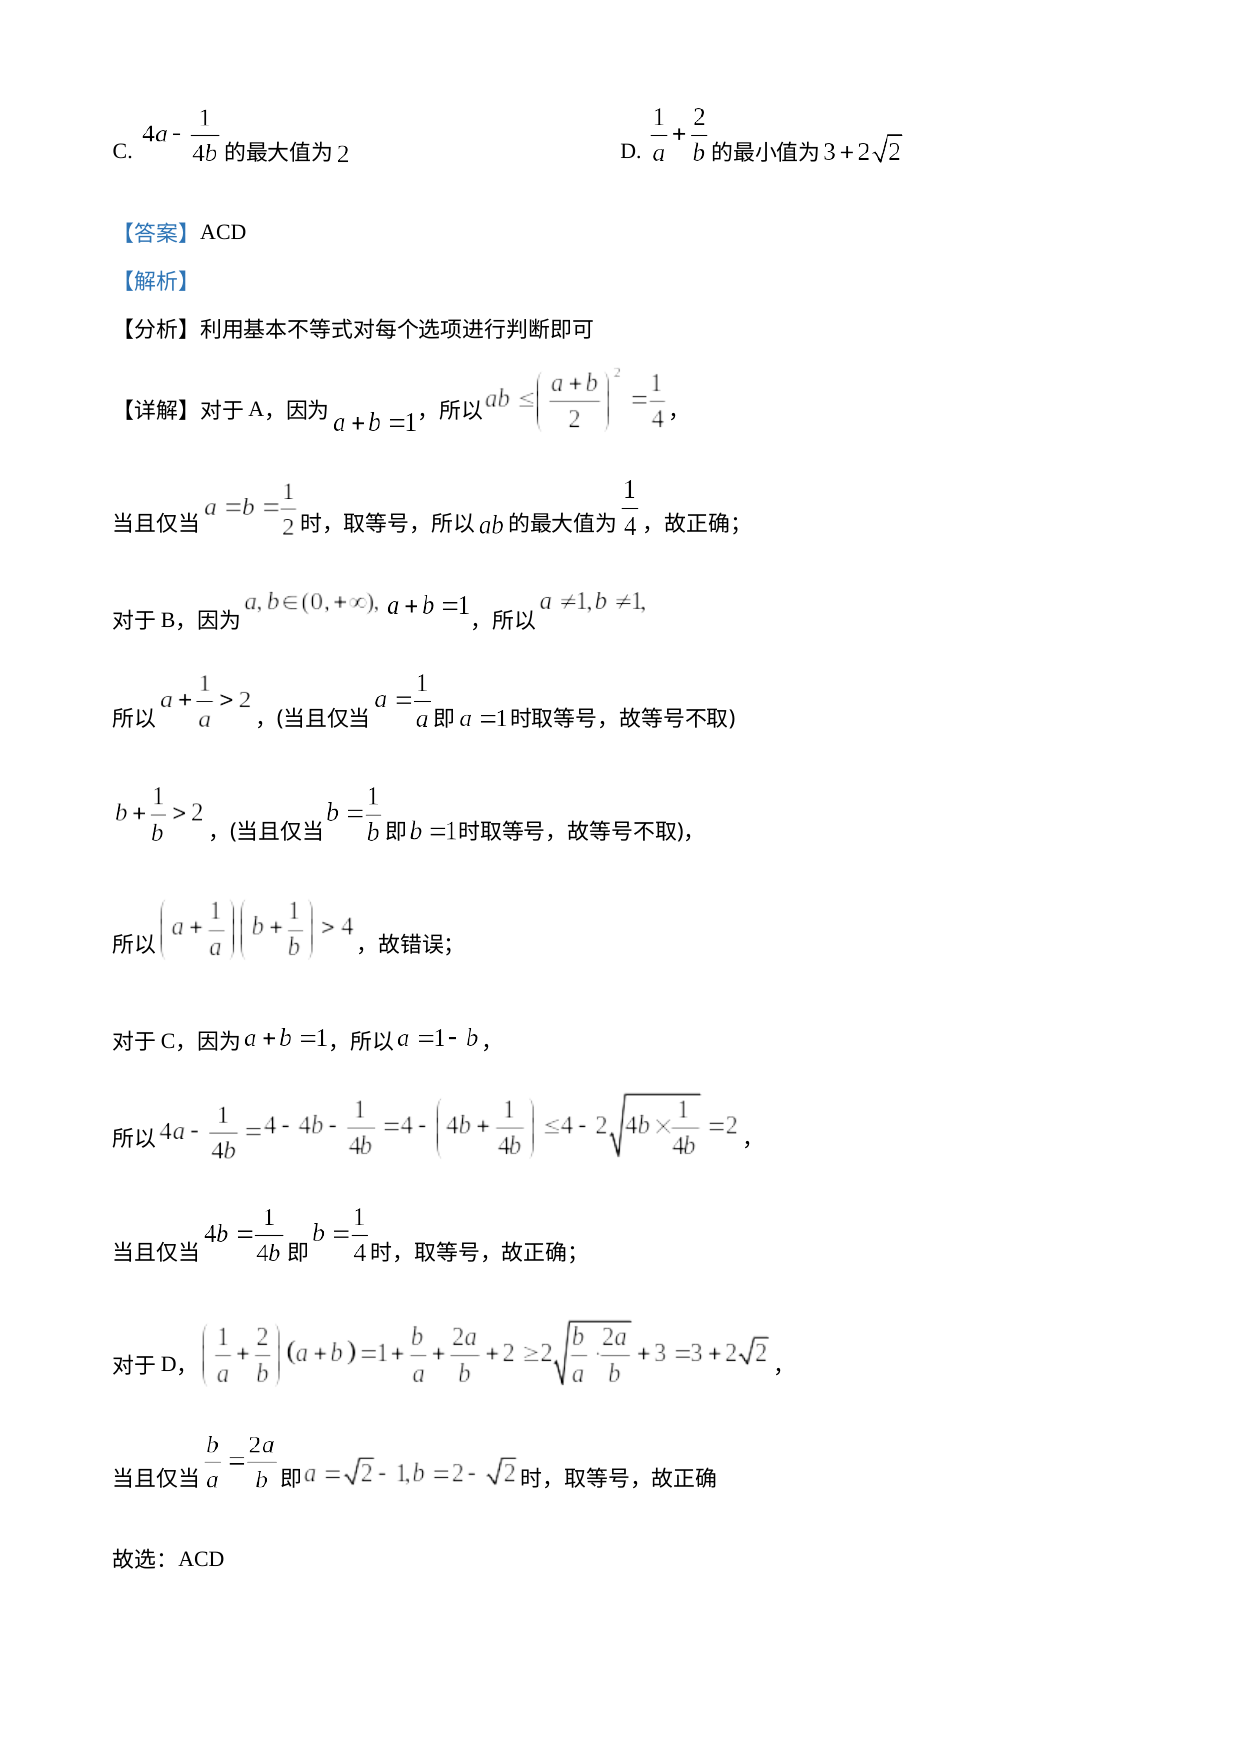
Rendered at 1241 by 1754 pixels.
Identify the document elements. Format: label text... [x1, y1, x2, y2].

text 【答案】ACD [112, 215, 1128, 248]
text 当且仅当即时，取等号，故正确 [112, 1428, 1128, 1526]
text 故选：ACD [112, 1542, 1128, 1574]
text 当且仅当即时，取等号，故正确； [112, 1202, 1128, 1299]
text 对于B，因为，所以 [112, 587, 1128, 652]
text 【分析】利用基本不等式对每个选项进行判断即可 [112, 312, 1128, 344]
text 对于D，， [112, 1315, 1128, 1413]
text 对于C，因为，所以， [112, 1008, 1128, 1073]
text 所以， [112, 1088, 1128, 1186]
text 所以，(当且仅当即时取等号，故等号不取) [112, 668, 1128, 765]
text 【解析】 [112, 263, 1128, 296]
text 所以，故错误； [112, 894, 1128, 992]
text 当且仅当时，取等号，所以的最大值为，故正确； [112, 473, 1128, 571]
text ，(当且仅当即时取等号，故等号不取)， [112, 781, 1128, 878]
text C. 的最大值为 D. 的最小值为 [112, 102, 1128, 199]
text 【详解】对于A，因为，所以， [112, 360, 1128, 458]
